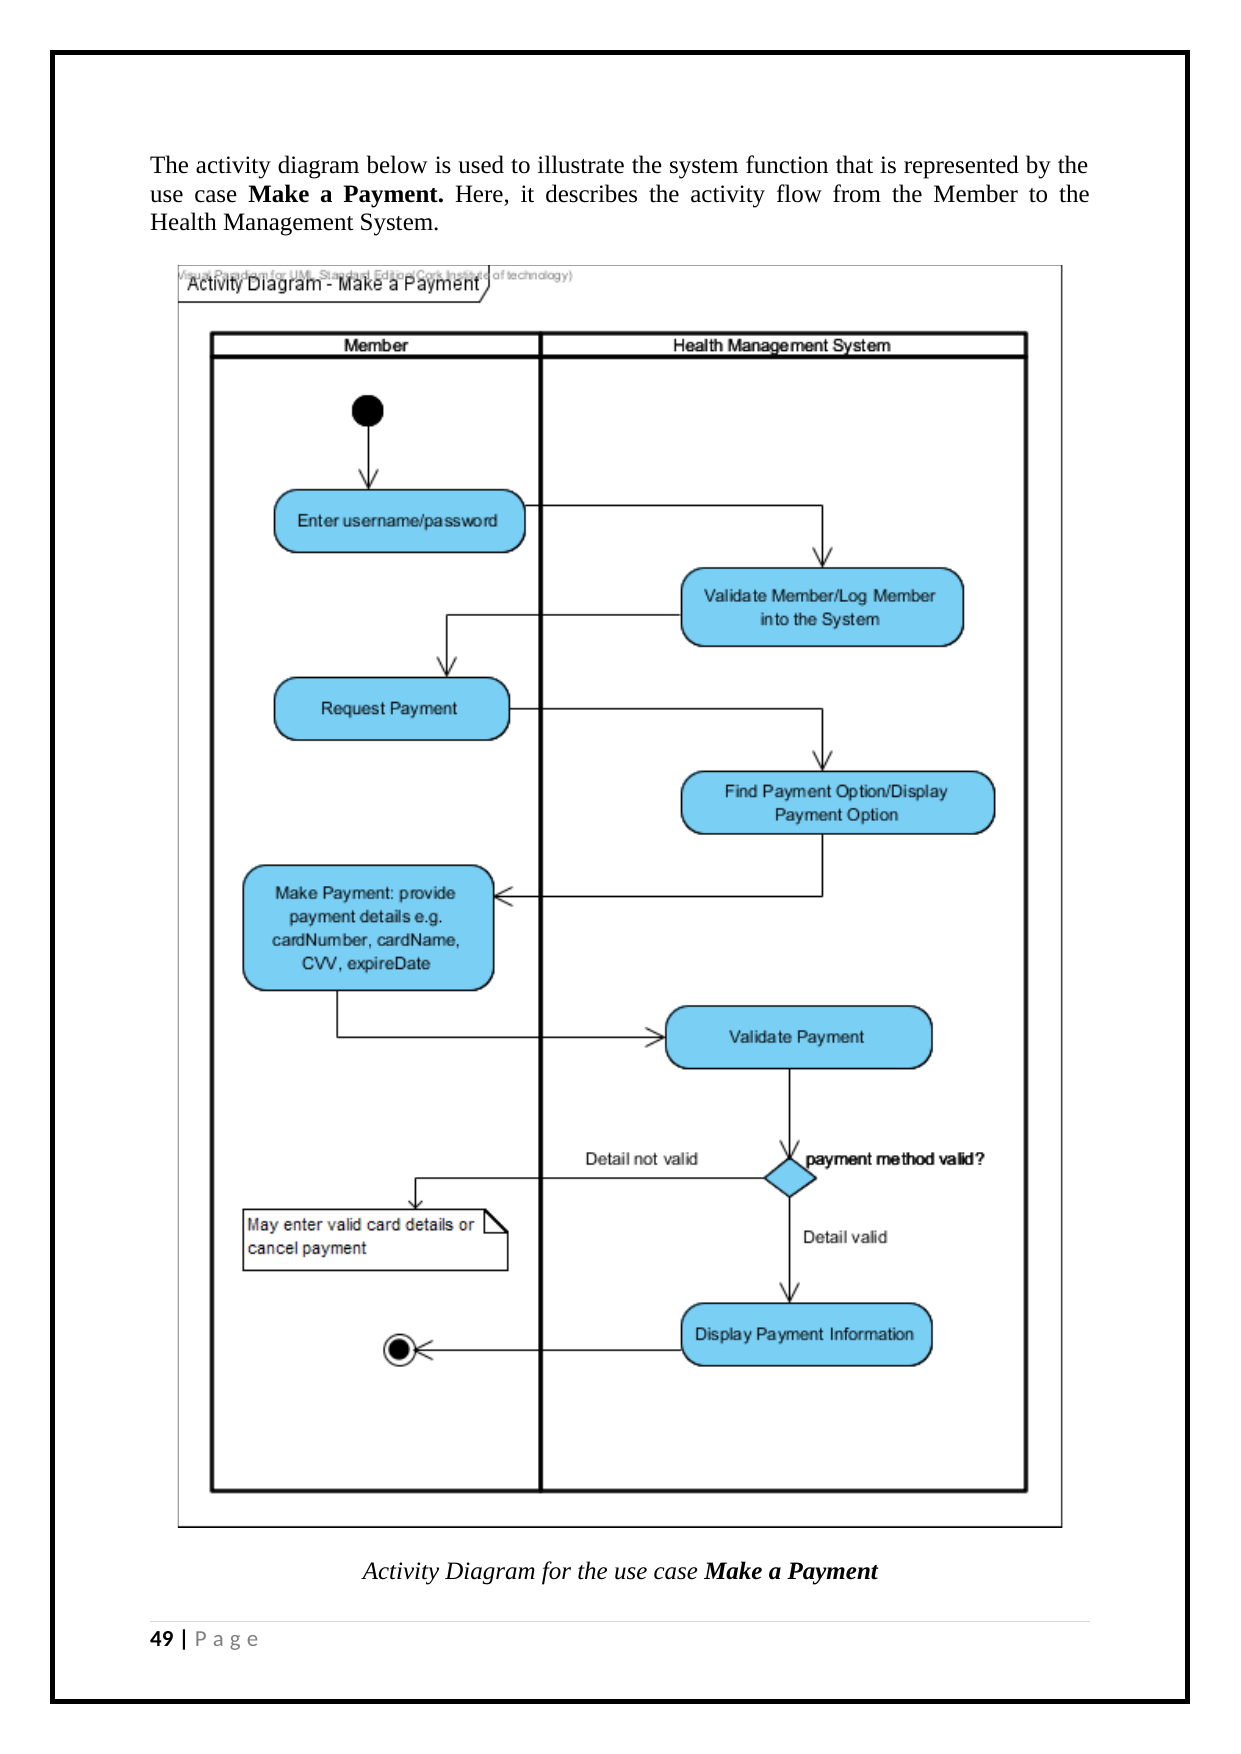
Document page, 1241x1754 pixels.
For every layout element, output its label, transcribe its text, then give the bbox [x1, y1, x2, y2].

picture [177, 265, 1063, 1528]
text Activity Diagram for the use case Make a Payment [150, 1556, 1090, 1585]
text The activity diagram below is used to illustrate the system function that is represented by the use case Make a Payment. Here, it describes the activity flow from the Member to the Health Management System. [150, 150, 1090, 236]
